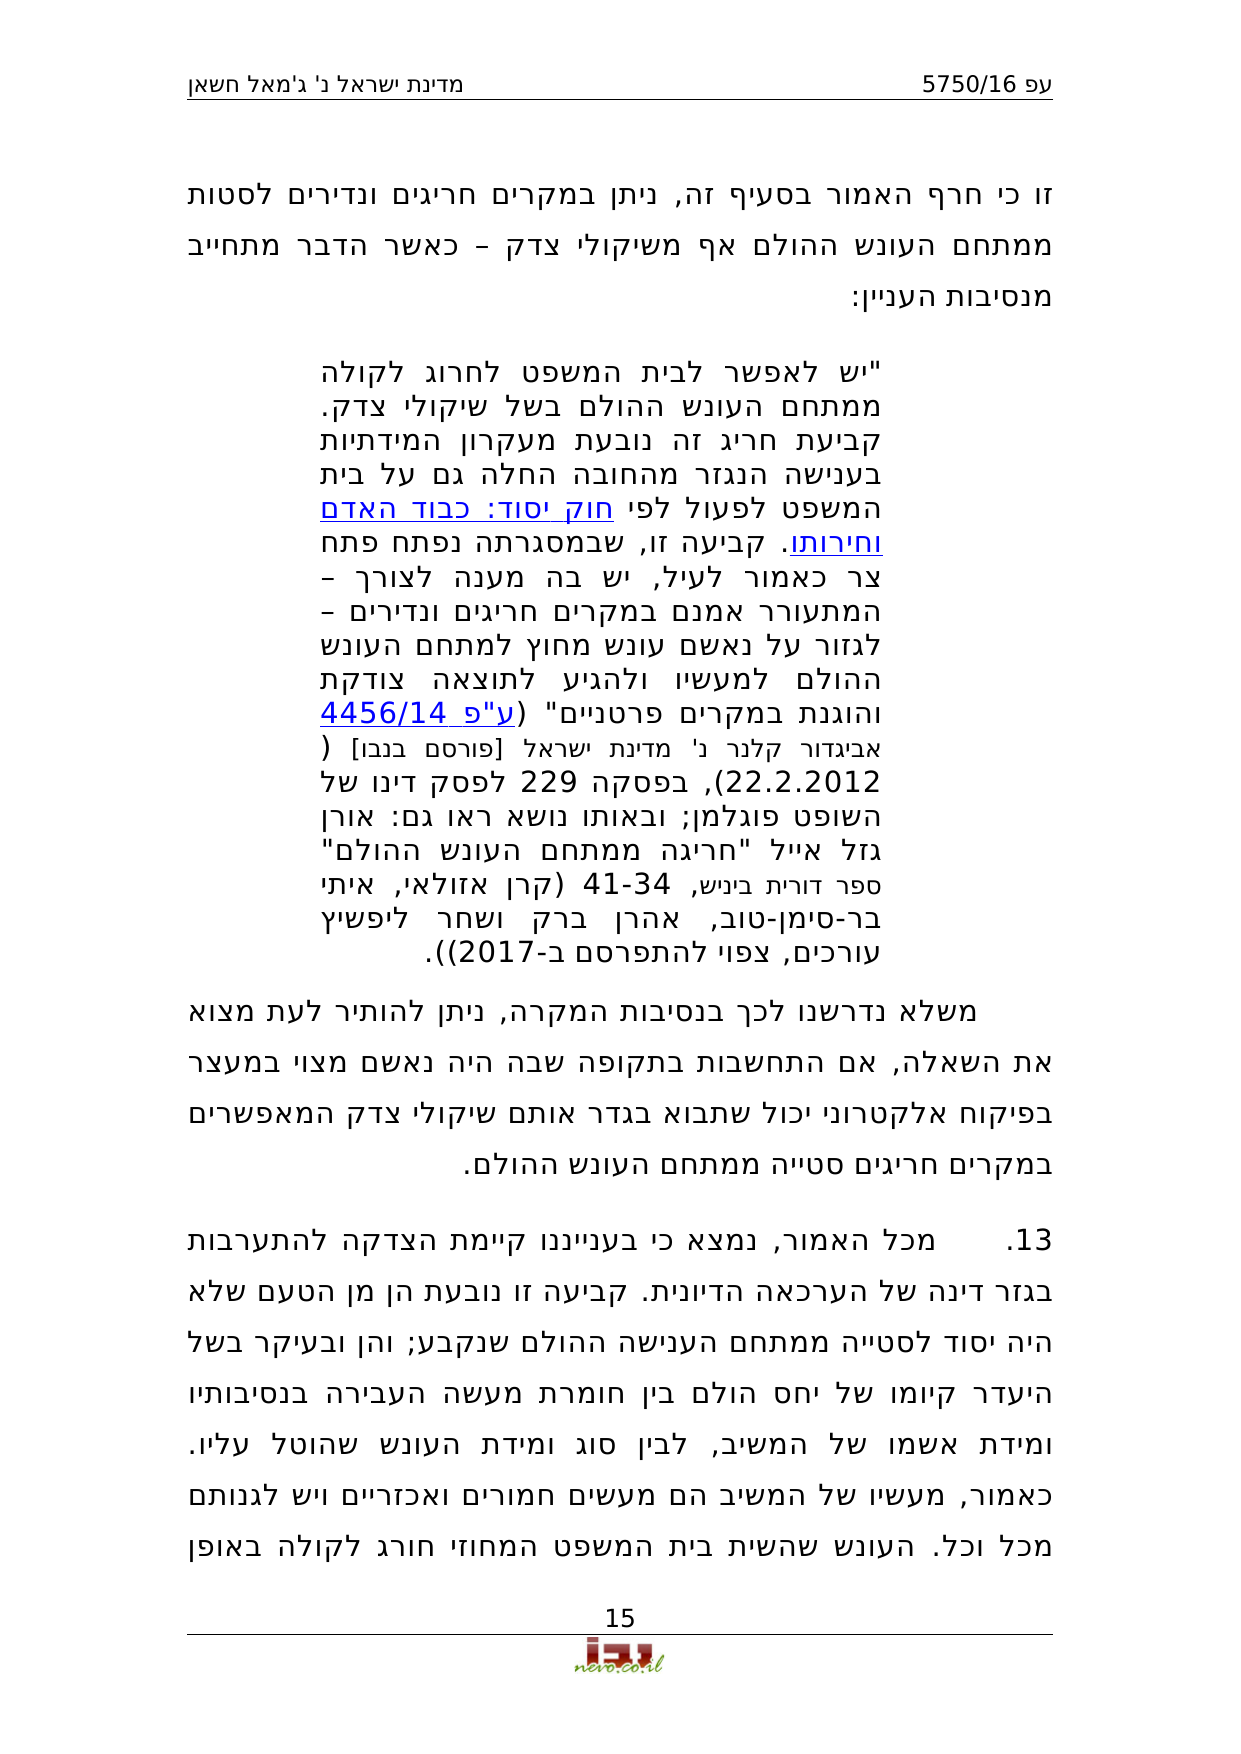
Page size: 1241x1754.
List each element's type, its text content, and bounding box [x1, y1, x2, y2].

text משלא נדרשנו לכך בנסיבות המקרה, ניתן להותיר לעת מצוא את השאלה, אם התחשבות בתקופה שבה היה נאשם מצוי במעצר בפיקוח אלקטרוני יכול שתבוא בגדר אותם שיקולי צדק המאפשרים במקרים חריגים סטייה ממתחם העונש ההולם. [187, 994, 1053, 1181]
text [187, 177, 1053, 314]
text "יש לאפשר לבית המשפט לחרוג לקולה ממתחם העונש ההולם בשל שיקולי צדק. קביעת חריג זה נובעת מעקרון המידתיות בענישה הנגזר מהחובה החלה גם על בית המשפט לפעול לפי חוק יסוד: כבוד האדם וחירותו. קביעה זו, שבמסגרתה נפתח פתח צר כאמור לעיל, יש בה מענה לצורך – המתעורר אמנם במקרים חריגים ונדירים – לגזור על נאשם עונש מחוץ למתחם העונש ההולם למעשיו ולהגיע לתוצאה צודקת והוגנת במקרים פרטניים" (ע"פ 4456/14 אביגדור קלנר נ' מדינת ישראל [פורסם בנבו] (22.2.2012), בפסקה 229 לפסק דינו של השופט פוגלמן; ובאותו נושא ראו גם: אורן גזל אייל "חריגה ממתחם העונש ההולם" ספר דורית ביניש, 41-34 (קרן אזולאי, איתי בר-סימן-טוב, אהרן ברק ושחר ליפשיץ עורכים, צפוי להתפרסם ב-2017)). [320, 355, 882, 970]
picture [574, 1637, 666, 1674]
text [187, 1223, 1053, 1564]
